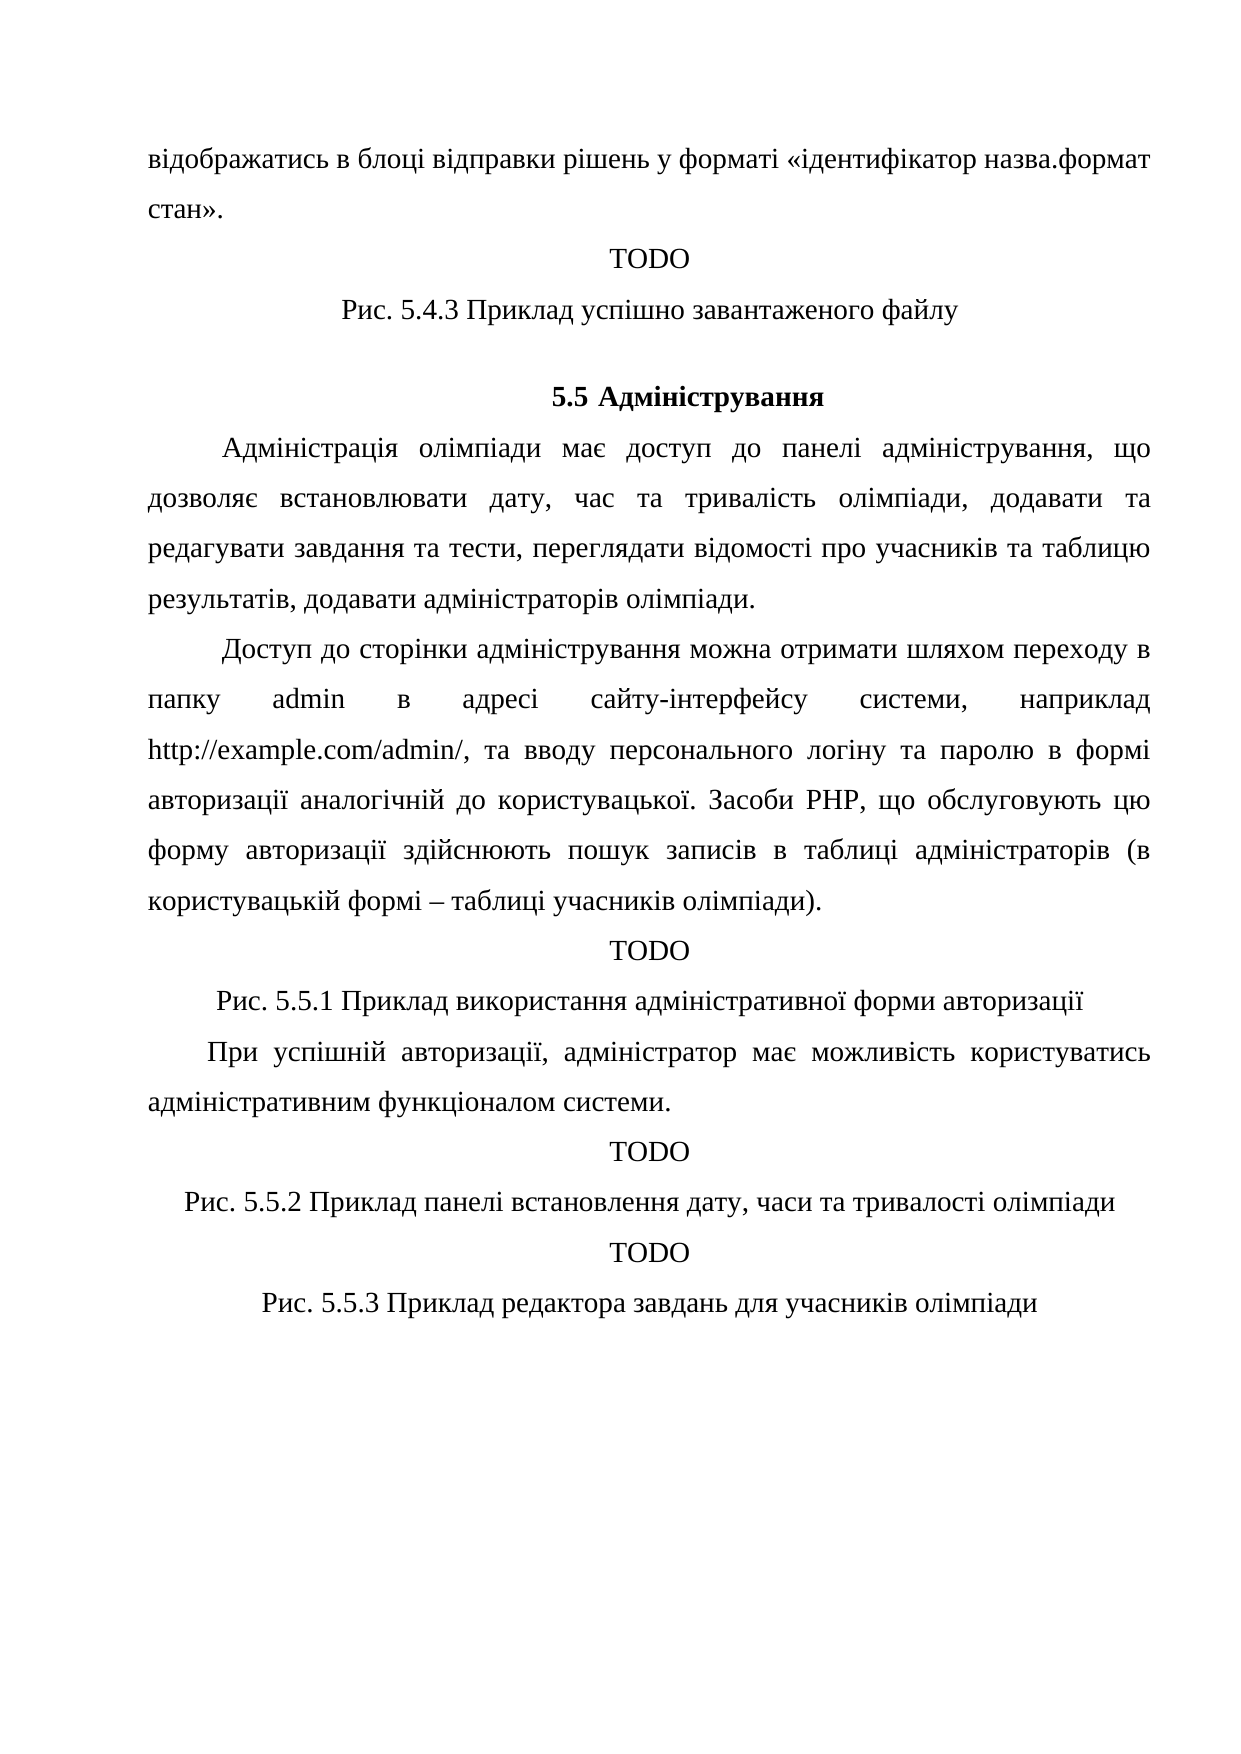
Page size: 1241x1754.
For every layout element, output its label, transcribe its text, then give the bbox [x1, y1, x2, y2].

text TODO [148, 1134, 1152, 1168]
text Рис. 5.4.3 Приклад успішно завантаженого файлу [148, 292, 1152, 325]
text TODO [148, 1235, 1152, 1268]
text TODO [148, 933, 1152, 967]
list Адміністрування [224, 379, 1152, 413]
text При успішній авторизації, адміністратор має можливість користуватись адміністративним функціоналом системи. [148, 1034, 1152, 1117]
text Доступ до сторінки адміністрування можна отримати шляхом переходу в папку admin в адресі сайту-інтерфейсу системи, наприклад http://example.com/admin/, та вводу персонального логіну та паролю в формі авторизації аналогічній до користувацької. Засоби PHP, що обслуговують цю форму авторизації здійснюють пошук записів в таблиці адміністраторів (в користувацькій формі – таблиці учасників олімпіади). [148, 631, 1152, 916]
text Рис. 5.5.3 Приклад редактора завдань для учасників олімпіади [148, 1285, 1152, 1319]
text TODO [148, 241, 1152, 275]
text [148, 141, 1152, 225]
text Рис. 5.5.1 Приклад використання адміністративної форми авторизації [148, 983, 1152, 1017]
text Адміністрація олімпіади має доступ до панелі адміністрування, що дозволяє встановлювати дату, час та тривалість олімпіади, додавати та редагувати завдання та тести, переглядати відомості про учасників та таблицю результатів, додавати адміністраторів олімпіади. [148, 430, 1152, 614]
text Рис. 5.5.2 Приклад панелі встановлення дату, часи та тривалості олімпіади [148, 1184, 1152, 1218]
